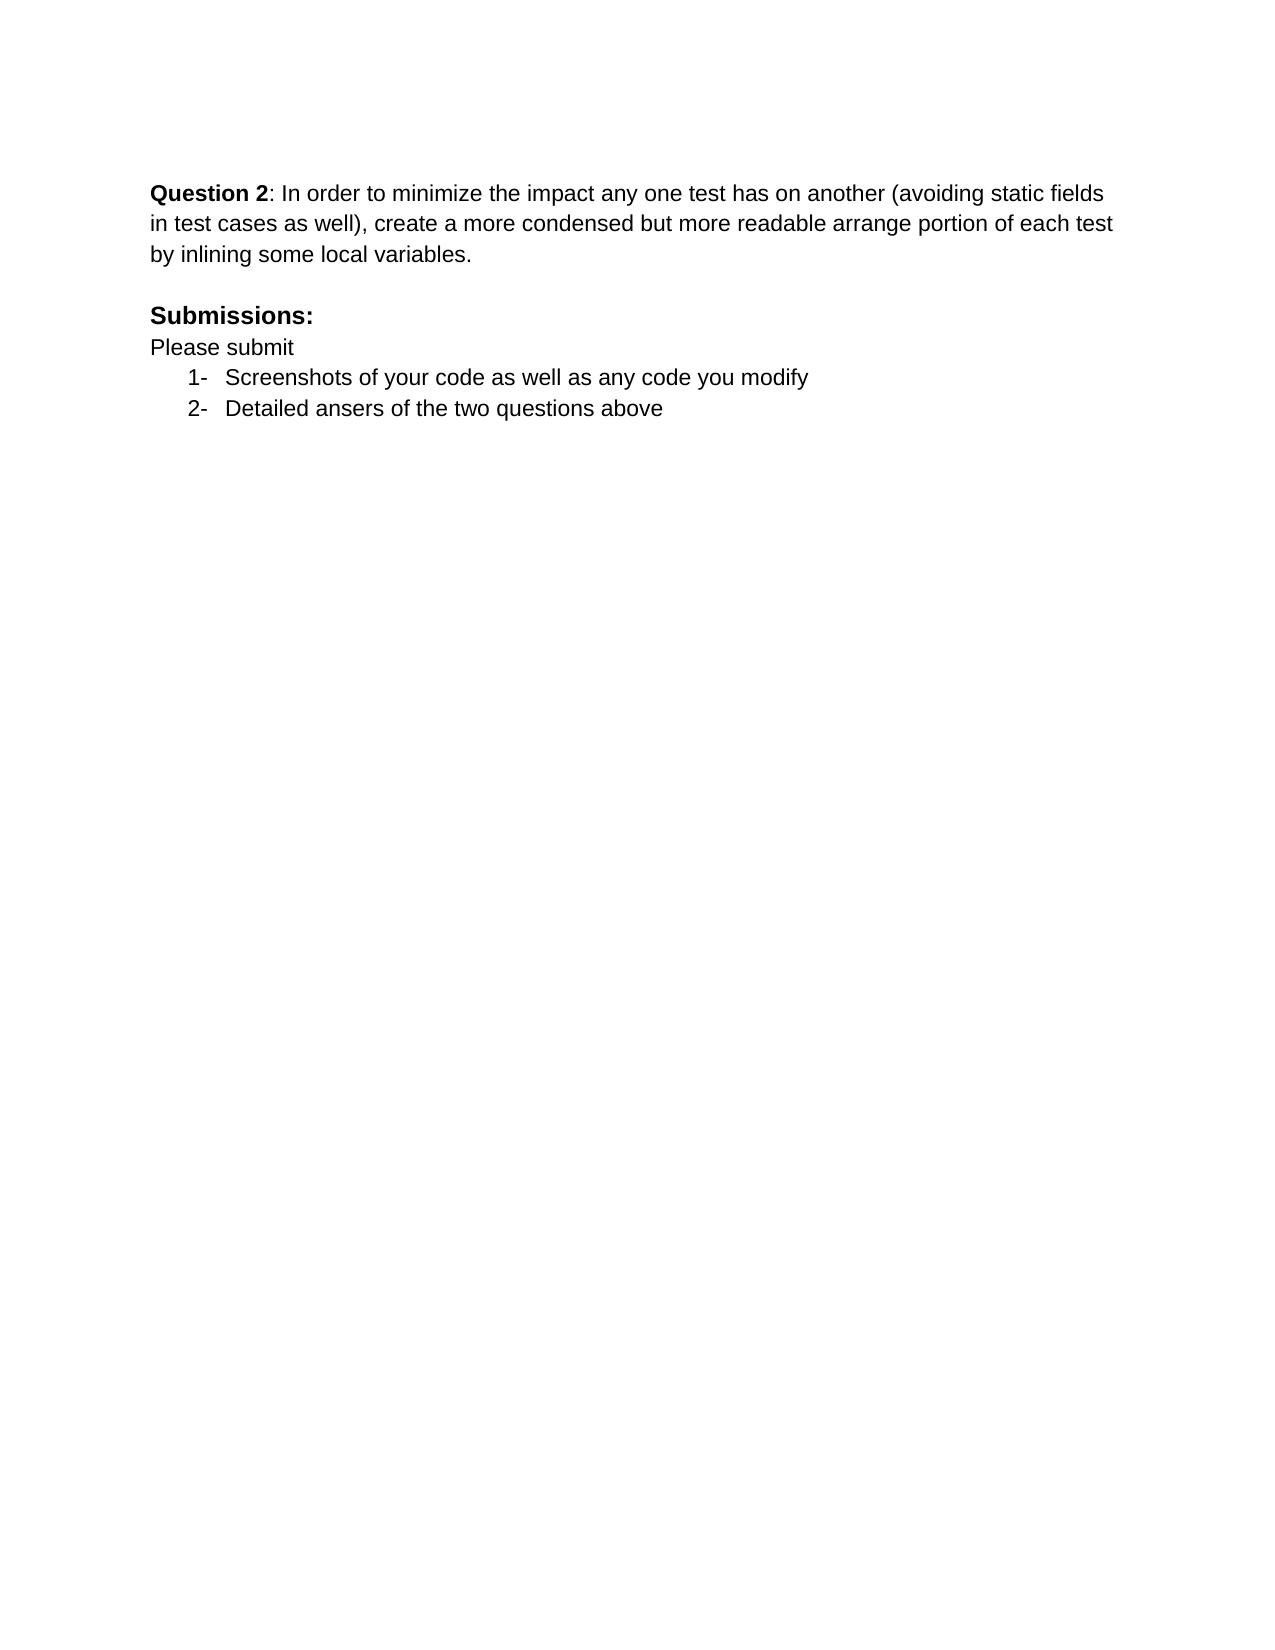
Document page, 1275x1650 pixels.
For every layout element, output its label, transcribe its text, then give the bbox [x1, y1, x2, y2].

list Screenshots of your code as well as any code you modify [187, 364, 1125, 391]
text Submissions: [150, 301, 1125, 330]
text Please submit [150, 334, 1125, 360]
list Detailed ansers of the two questions above [187, 394, 1125, 421]
text Question 2: In order to minimize the impact any one test has on another (avoiding static fields in test cases as well), create a more condensed but more readable arrange portion of each test by inlining some local variables. [150, 180, 1125, 267]
